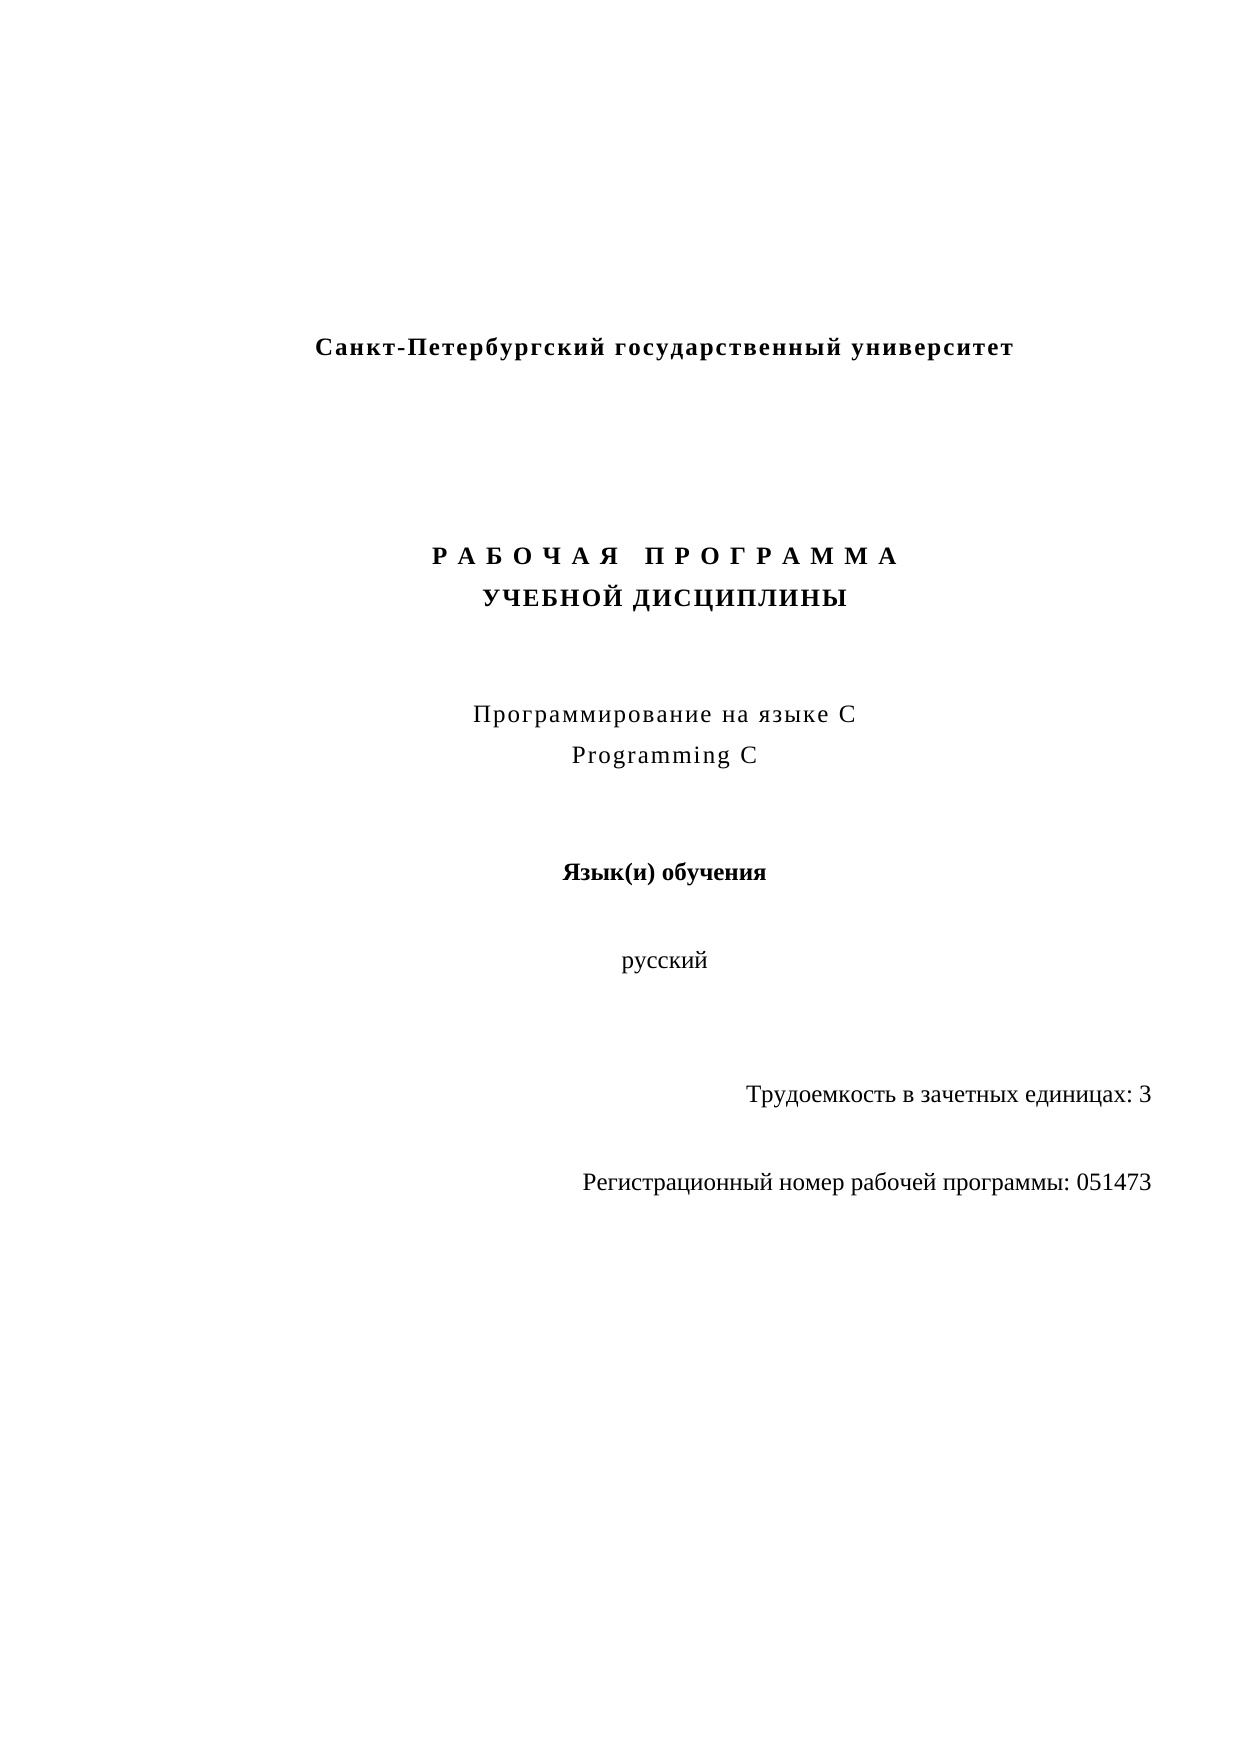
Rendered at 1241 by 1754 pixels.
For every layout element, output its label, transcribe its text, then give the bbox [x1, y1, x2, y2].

text Санкт-Петербургский государственный университет [177, 332, 1152, 360]
text Регистрационный номер рабочей программы: 051473 [177, 1167, 1152, 1196]
text УЧЕБНОЙ ДИСЦИПЛИНЫ [177, 583, 1152, 611]
text Язык(и) обучения [177, 857, 1152, 886]
text Р А Б О Ч А Я П Р О Г Р А М М А [177, 541, 1152, 570]
text Программирование на языке C [177, 699, 1152, 728]
text Programming C [177, 740, 1152, 769]
text Трудоемкость в зачетных единицах: 3 [177, 1079, 1152, 1108]
text русский [177, 945, 1152, 973]
